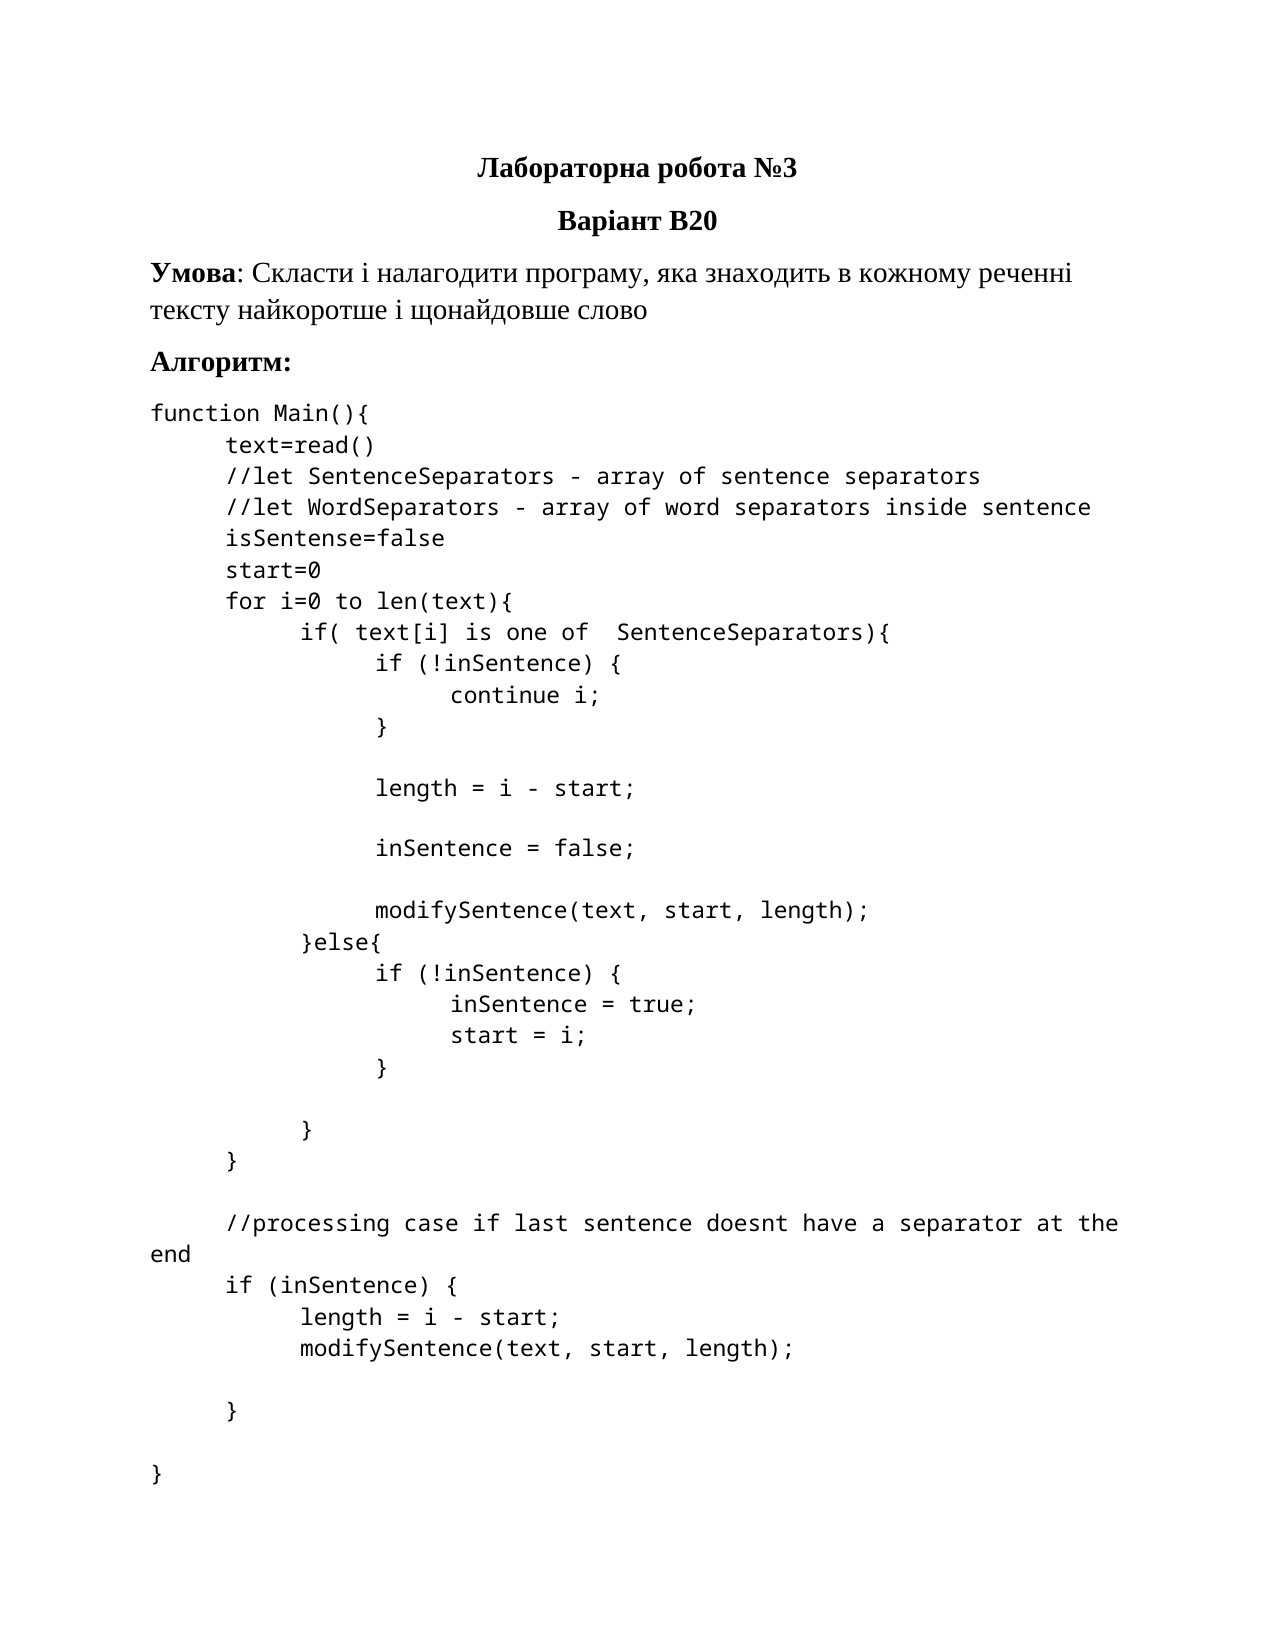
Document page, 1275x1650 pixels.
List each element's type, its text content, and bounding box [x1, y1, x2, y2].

text for i=0 to len(text){ [150, 585, 1125, 616]
text modifySentence(text, start, length); [150, 894, 1125, 925]
text Умова: Скласти і налагодити програму, яка знаходить в кожному реченні тексту найкоротше і щонайдовше слово [150, 256, 1125, 325]
text start = i; [150, 1019, 1125, 1050]
text Алгоритм: [150, 344, 1125, 378]
text text=read() [150, 429, 1125, 460]
text } [150, 1144, 1125, 1175]
text if (!inSentence) { [150, 647, 1125, 679]
text if (inSentence) { [150, 1269, 1125, 1300]
text start=0 [150, 554, 1125, 585]
text if( text[i] is one of SentenceSeparators){ [150, 616, 1125, 647]
text }else{ [150, 925, 1125, 957]
text inSentence = false; [150, 832, 1125, 863]
text continue i; [150, 679, 1125, 710]
text } [150, 710, 1125, 741]
text } [150, 1457, 1125, 1488]
text Варіант B20 [150, 203, 1125, 236]
text //let SentenceSeparators - array of sentence separators [150, 460, 1125, 491]
text isSentense=false [150, 522, 1125, 554]
text length = i - start; [150, 772, 1125, 804]
text if (!inSentence) { [150, 957, 1125, 988]
text } [150, 1050, 1125, 1082]
text //processing case if last sentence doesnt have a separator at the end [150, 1207, 1125, 1269]
text } [150, 1113, 1125, 1144]
text inSentence = true; [150, 988, 1125, 1019]
text length = i - start; [150, 1300, 1125, 1332]
text //let WordSeparators - array of word separators inside sentence [150, 491, 1125, 522]
text } [150, 1394, 1125, 1425]
text modifySentence(text, start, length); [150, 1332, 1125, 1363]
text function Main(){ [150, 397, 1125, 429]
text Лабораторна робота №3 [150, 150, 1125, 183]
